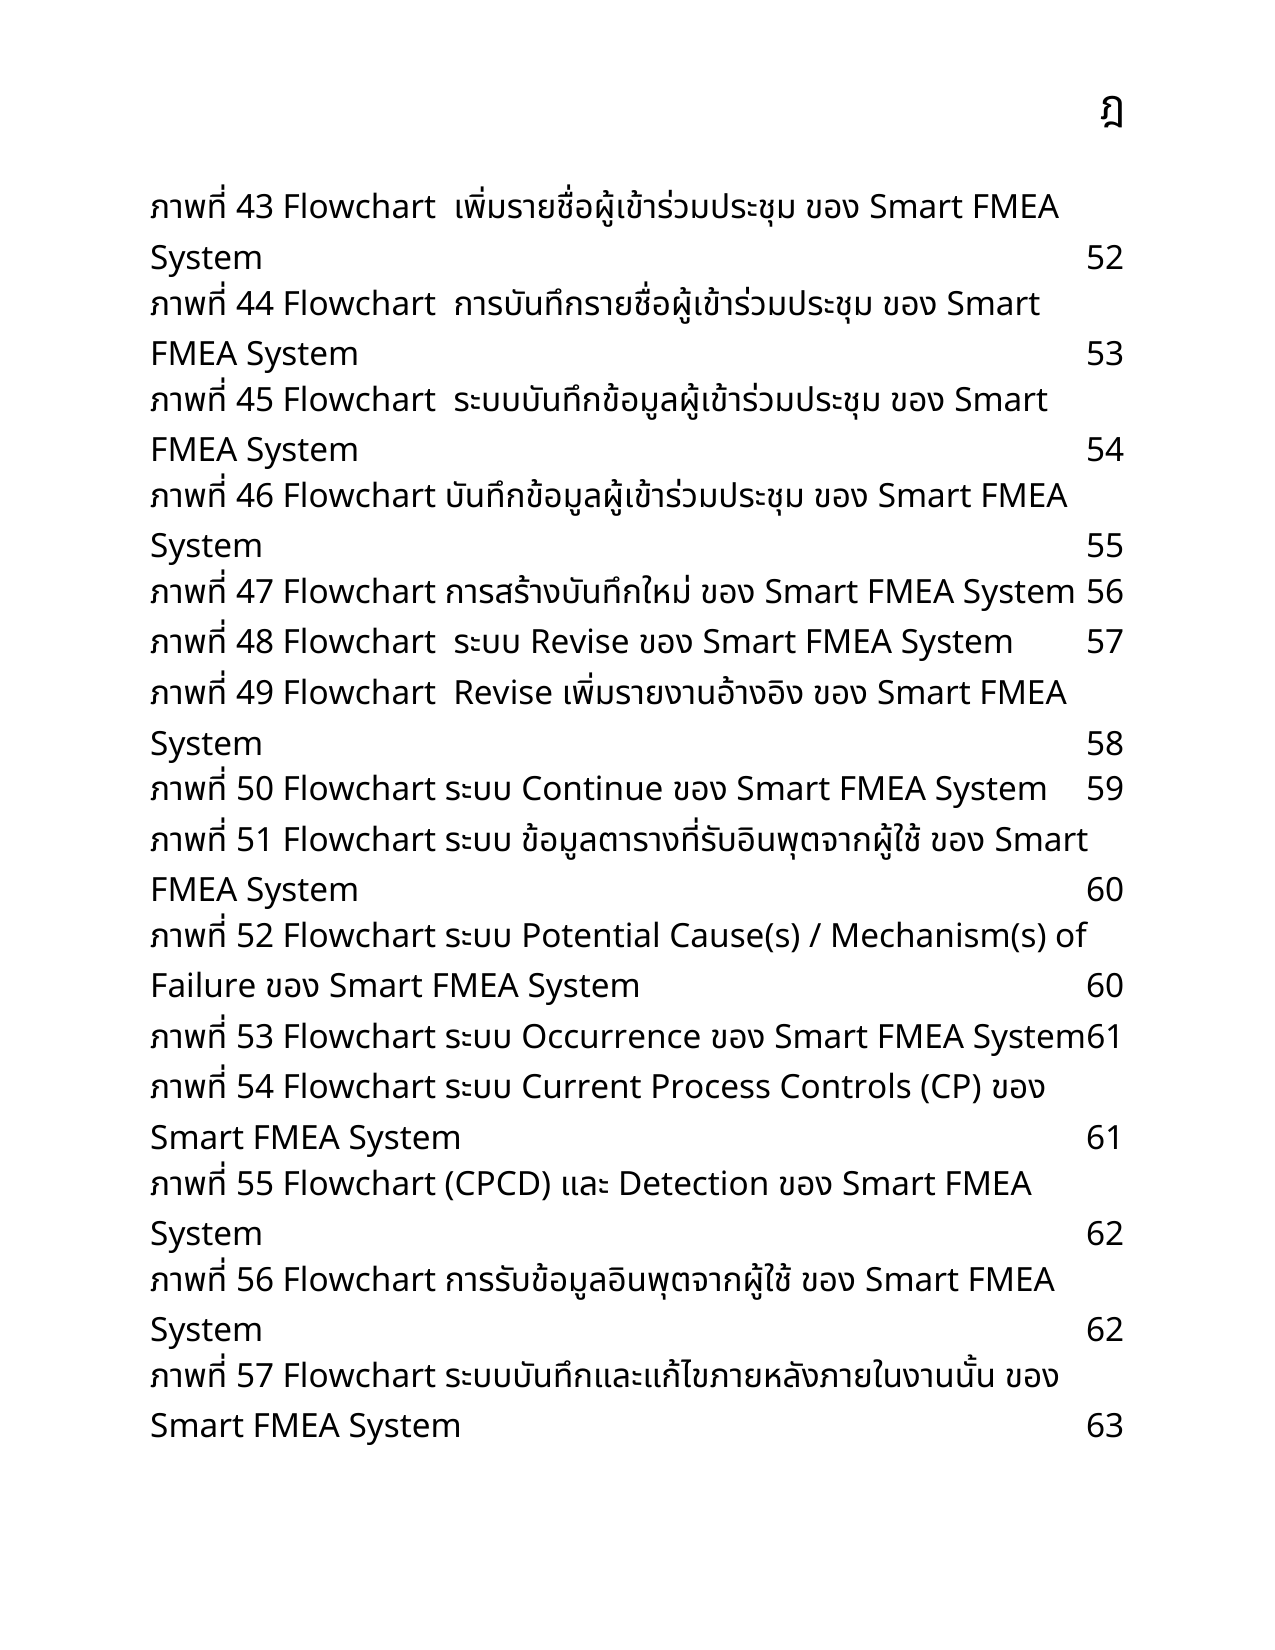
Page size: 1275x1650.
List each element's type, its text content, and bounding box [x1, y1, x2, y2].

text ภาพที่ 43 Flowchart เพิ่มรายชื่อผู้เข้าร่วมประชุม ของ Smart FMEA System 52 [150, 183, 1125, 279]
text ภาพที่ 47 Flowchart การสร้างบันทึกใหม่ ของ Smart FMEA System 56 [150, 567, 1125, 618]
text ภาพที่ 54 Flowchart ระบบ Current Process Controls (CP) ของ Smart FMEA System 61 [150, 1063, 1125, 1159]
text ภาพที่ 46 Flowchart บันทึกข้อมูลผู้เข้าร่วมประชุม ของ Smart FMEA System 55 [150, 471, 1125, 567]
text ภาพที่ 51 Flowchart ระบบ ข้อมูลตารางที่รับอินพุตจากผู้ใช้ ของ Smart FMEA System 60 [150, 815, 1125, 911]
text ภาพที่ 56 Flowchart การรับข้อมูลอินพุตจากผู้ใช้ ของ Smart FMEA System 62 [150, 1255, 1125, 1351]
text ภาพที่ 55 Flowchart (CPCD) และ Detection ของ Smart FMEA System 62 [150, 1159, 1125, 1255]
text ภาพที่ 50 Flowchart ระบบ Continue ของ Smart FMEA System 59 [150, 765, 1125, 815]
text ภาพที่ 52 Flowchart ระบบ Potential Cause(s) / Mechanism(s) of Failure ของ Smart FMEA System 60 [150, 911, 1125, 1013]
text ภาพที่ 57 Flowchart ระบบบันทึกและแก้ไขภายหลังภายในงานนั้น ของ Smart FMEA System 63 [150, 1351, 1125, 1447]
text ภาพที่ 53 Flowchart ระบบ Occurrence ของ Smart FMEA System 61 [150, 1013, 1125, 1063]
text ภาพที่ 48 Flowchart ระบบ Revise ของ Smart FMEA System 57 [150, 618, 1125, 669]
text ภาพที่ 45 Flowchart ระบบบันทึกข้อมูลผู้เข้าร่วมประชุม ของ Smart FMEA System 54 [150, 375, 1125, 471]
text ภาพที่ 44 Flowchart การบันทึกรายชื่อผู้เข้าร่วมประชุม ของ Smart FMEA System 53 [150, 279, 1125, 375]
text ภาพที่ 49 Flowchart Revise เพิ่มรายงานอ้างอิง ของ Smart FMEA System 58 [150, 669, 1125, 765]
